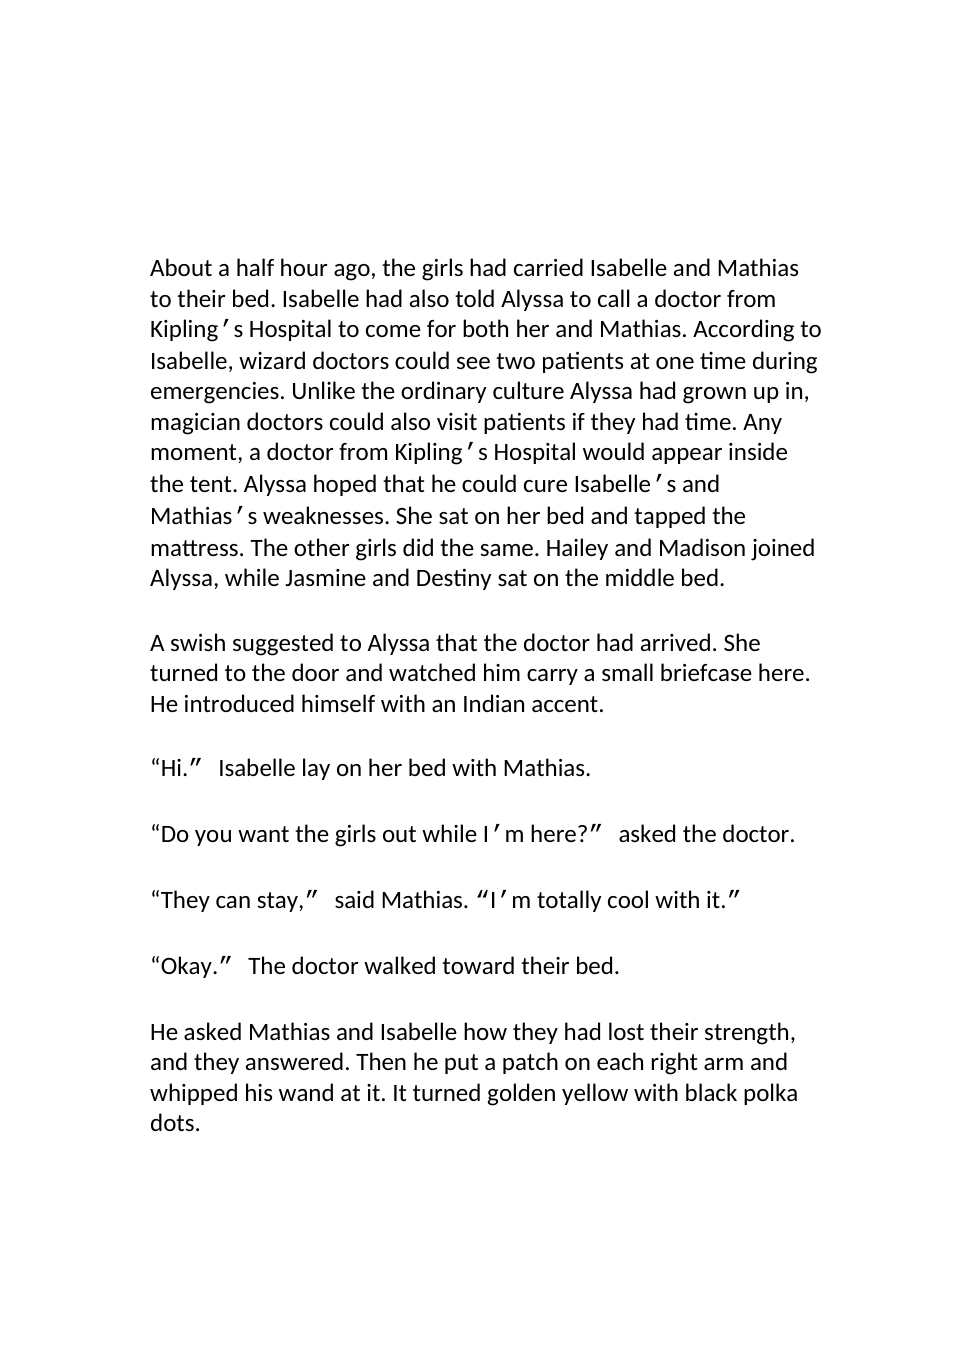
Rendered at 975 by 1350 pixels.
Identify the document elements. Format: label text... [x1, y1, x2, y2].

text A swish suggested to Alyssa that the doctor had arrived. She turned to the door and watched him carry a small briefcase here. He introduced himself with an Indian accent. [150, 627, 825, 718]
text He asked Mathias and Isabelle how they had lost their strength, and they answered. Then he put a patch on each right arm and whipped his wand at it. It turned golden yellow with black polka dots. [150, 1016, 825, 1138]
text “Okay.” The doctor walked toward their bed. [150, 950, 825, 982]
text About a half hour ago, the girls had carried Isabelle and Mathias to their bed. Isabelle had also told Alyssa to call a doctor from Kipling’s Hospital to come for both her and Mathias. According to Isabelle, wizard doctors could see two patients at one time during emergencies. Unlike the ordinary culture Alyssa had grown up in, magician doctors could also visit patients if they had time. Any moment, a doctor from Kipling’s Hospital would appear inside the tent. Alyssa hoped that he could cure Isabelle’s and Mathias’s weaknesses. She sat on her bed and tapped the mattress. The other girls did the same. Hailey and Madison joined Alyssa, while Jasmine and Destiny sat on the middle bed. [150, 252, 825, 593]
text “Do you want the girls out while I’m here?” asked the doctor. [150, 818, 825, 850]
text “They can stay,” said Mathias. “I’m totally cool with it.” [150, 884, 825, 916]
text “Hi.” Isabelle lay on her bed with Mathias. [150, 753, 825, 784]
